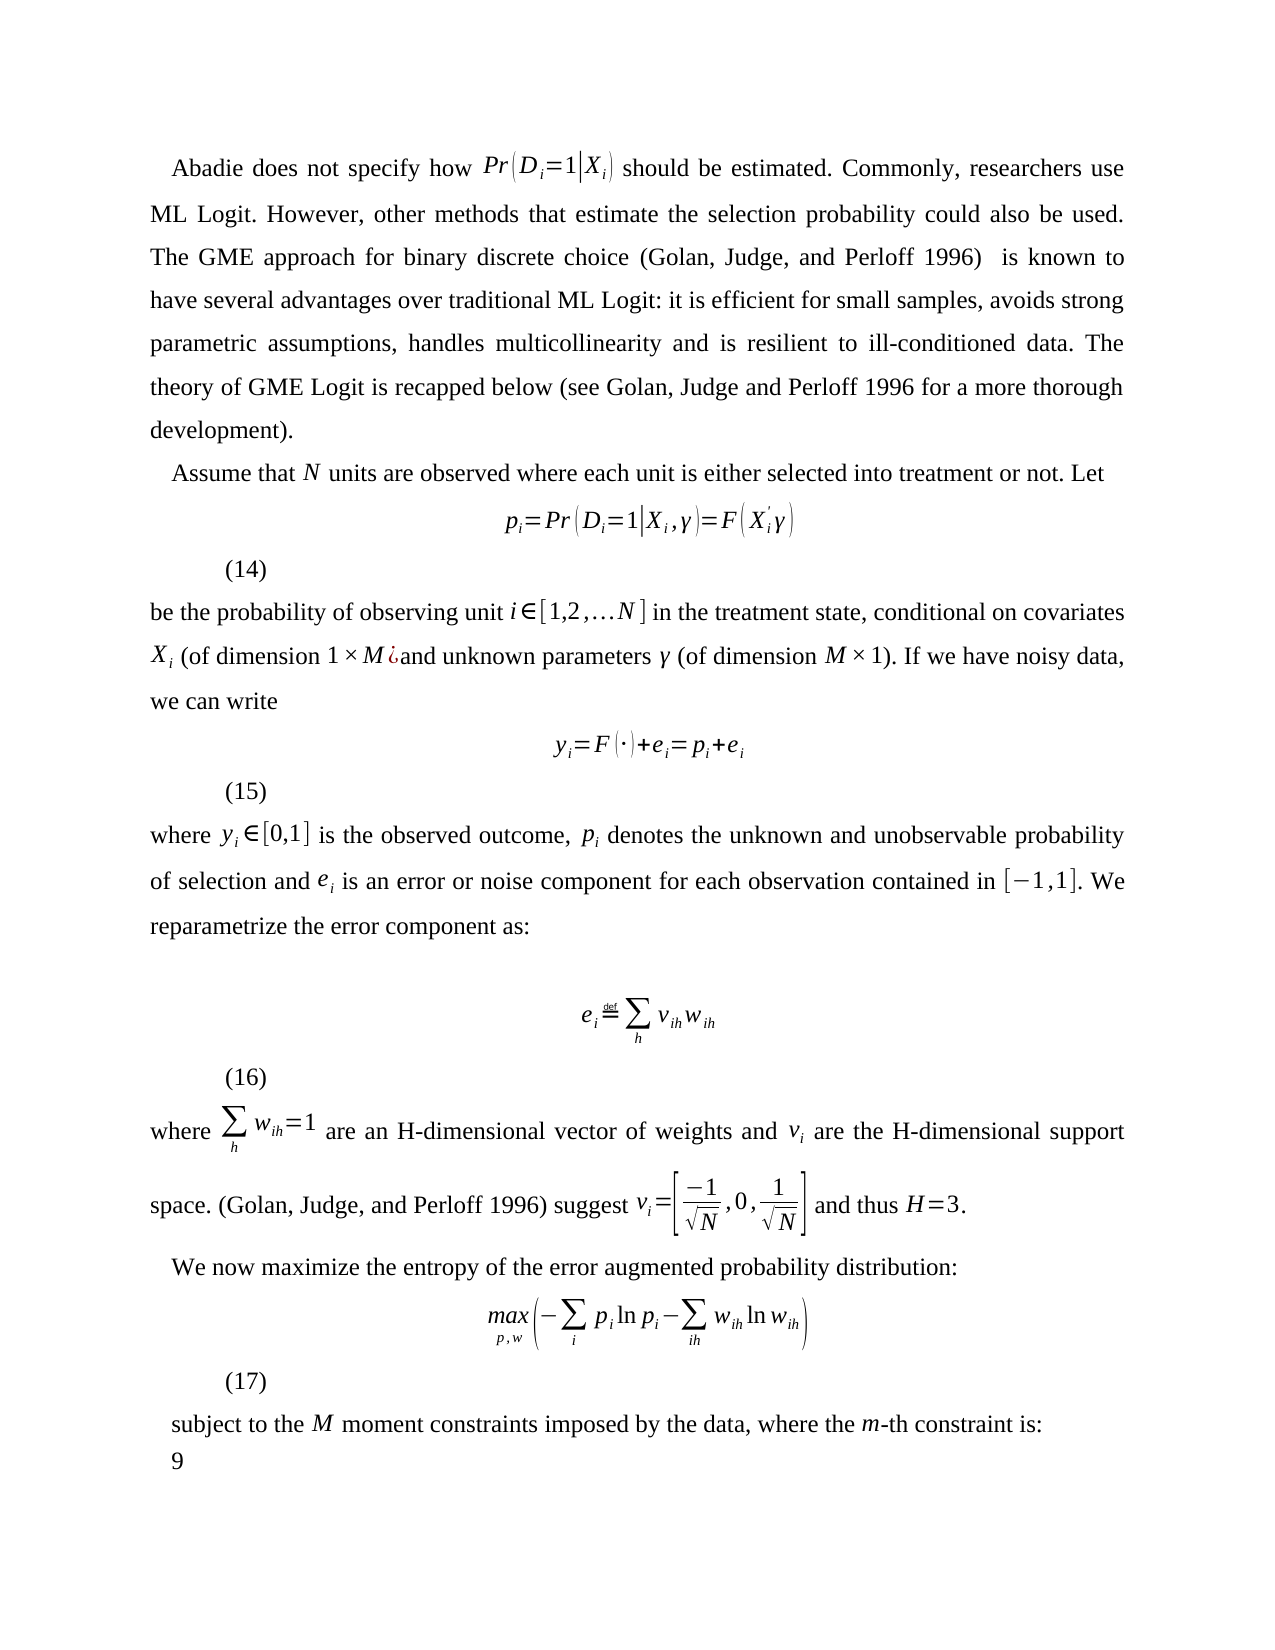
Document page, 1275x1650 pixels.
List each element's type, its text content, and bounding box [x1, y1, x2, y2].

text Abadie does not specify how should be estimated. Commonly, researchers use ML Logit. However, other methods that estimate the selection probability could also be used. The GME approach for binary discrete choice (Golan, Judge, and Perloff 1996) is known to have several advantages over traditional ML Logit: it is efficient for small samples, avoids strong parametric assumptions, handles multicollinearity and is resilient to ill-conditioned data. The theory of GME Logit is recapped below (see Golan, Judge and Perloff 1996 for a more thorough development). [150, 150, 1125, 443]
text where are an H-dimensional vector of weights and are the H-dimensional support space. (Golan, Judge, and Perloff 1996) suggest and thus . [150, 1105, 1125, 1238]
text Assume that units are observed where each unit is either selected into treatment or not. Let [150, 458, 1125, 487]
text (16) [150, 1062, 1125, 1091]
text (17) [150, 1366, 1125, 1394]
text be the probability of observing unit in the treatment state, conditional on covariates (of dimension and unknown parameters (of dimension ). If we have noisy data, we can write [150, 597, 1125, 715]
text where is the observed outcome, denotes the unknown and unobservable probability of selection and is an error or noise component for each observation contained in . We reparametrize the error component as: [150, 819, 1125, 939]
text (14) [150, 554, 1125, 583]
text subject to the moment constraints imposed by the data, where the -th constraint is: [150, 1409, 1125, 1438]
text We now maximize the entropy of the error augmented probability distribution: [150, 1252, 1125, 1281]
text (15) [150, 776, 1125, 805]
